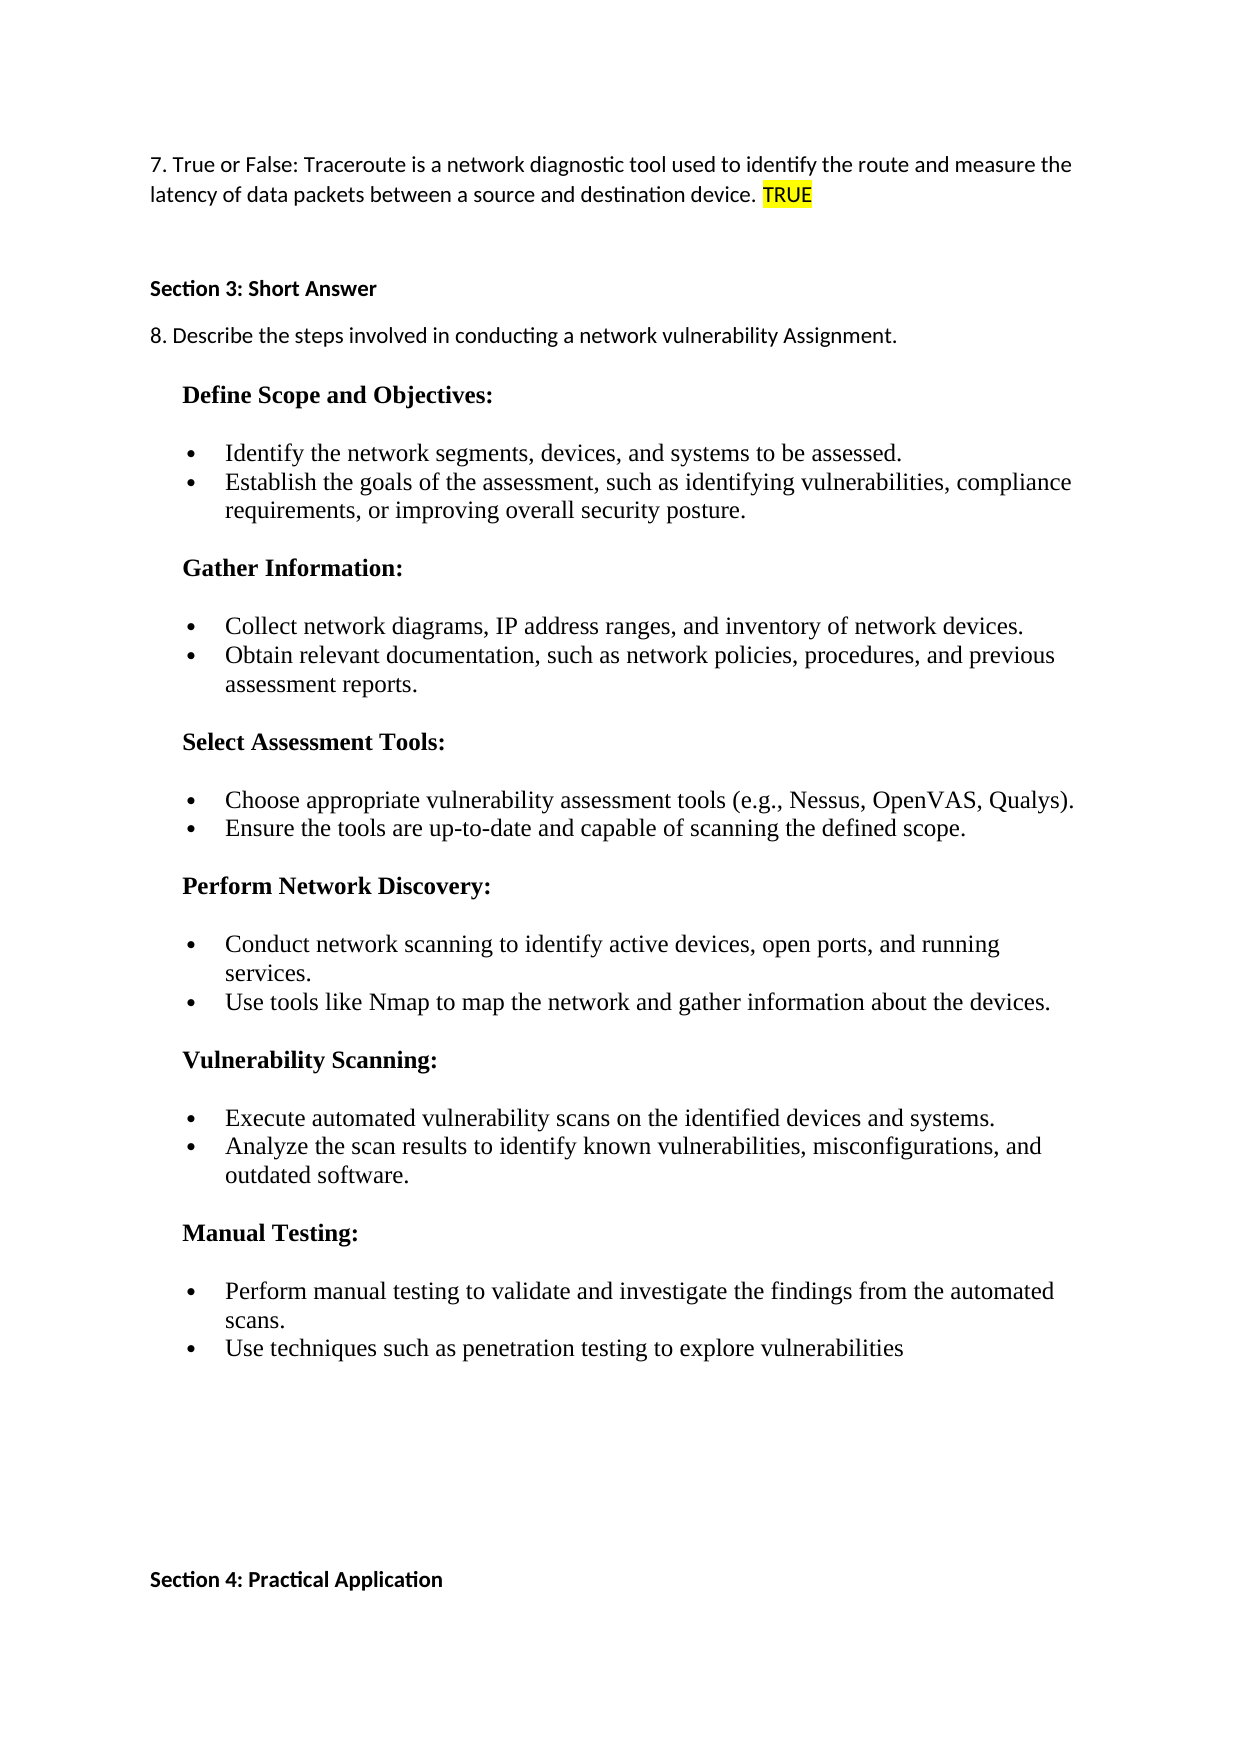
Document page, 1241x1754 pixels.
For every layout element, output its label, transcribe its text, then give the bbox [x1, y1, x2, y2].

list Use tools like Nmap to map the network and gather information about the devices. [187, 987, 1090, 1016]
list Execute automated vulnerability scans on the identified devices and systems. [187, 1103, 1090, 1131]
list Use techniques such as penetration testing to explore vulnerabilities [187, 1333, 1090, 1362]
list Identify the network segments, devices, and systems to be assessed. [187, 438, 1090, 467]
text Section 4: Practical Application [150, 1565, 1090, 1593]
text  Gather Information: [150, 553, 1090, 582]
text  Define Scope and Objectives: [150, 380, 1090, 409]
list Obtain relevant documentation, such as network policies, procedures, and previous assessment reports. [187, 640, 1090, 698]
list Perform manual testing to validate and investigate the findings from the automated scans. [187, 1276, 1090, 1333]
text 7. True or False: Traceroute is a network diagnostic tool used to identify the route and measure the latency of data packets between a source and destination device. TRUE [150, 150, 1090, 208]
text Section 3: Short Answer [150, 274, 1090, 302]
text  Manual Testing: [150, 1218, 1090, 1247]
text 8. Describe the steps involved in conducting a network vulnerability Assignment. [150, 321, 1090, 349]
list Analyze the scan results to identify known vulnerabilities, misconfigurations, and outdated software. [187, 1131, 1090, 1189]
list Choose appropriate vulnerability assessment tools (e.g., Nessus, OpenVAS, Qualys). [187, 785, 1090, 813]
list Conduct network scanning to identify active devices, open ports, and running services. [187, 929, 1090, 987]
list Establish the goals of the assessment, such as identifying vulnerabilities, compliance requirements, or improving overall security posture. [187, 467, 1090, 524]
list Ensure the tools are up-to-date and capable of scanning the defined scope. [187, 813, 1090, 842]
list Collect network diagrams, IP address ranges, and inventory of network devices. [187, 611, 1090, 640]
text  Vulnerability Scanning: [150, 1045, 1090, 1073]
text  Perform Network Discovery: [150, 871, 1090, 900]
text  Select Assessment Tools: [150, 727, 1090, 756]
